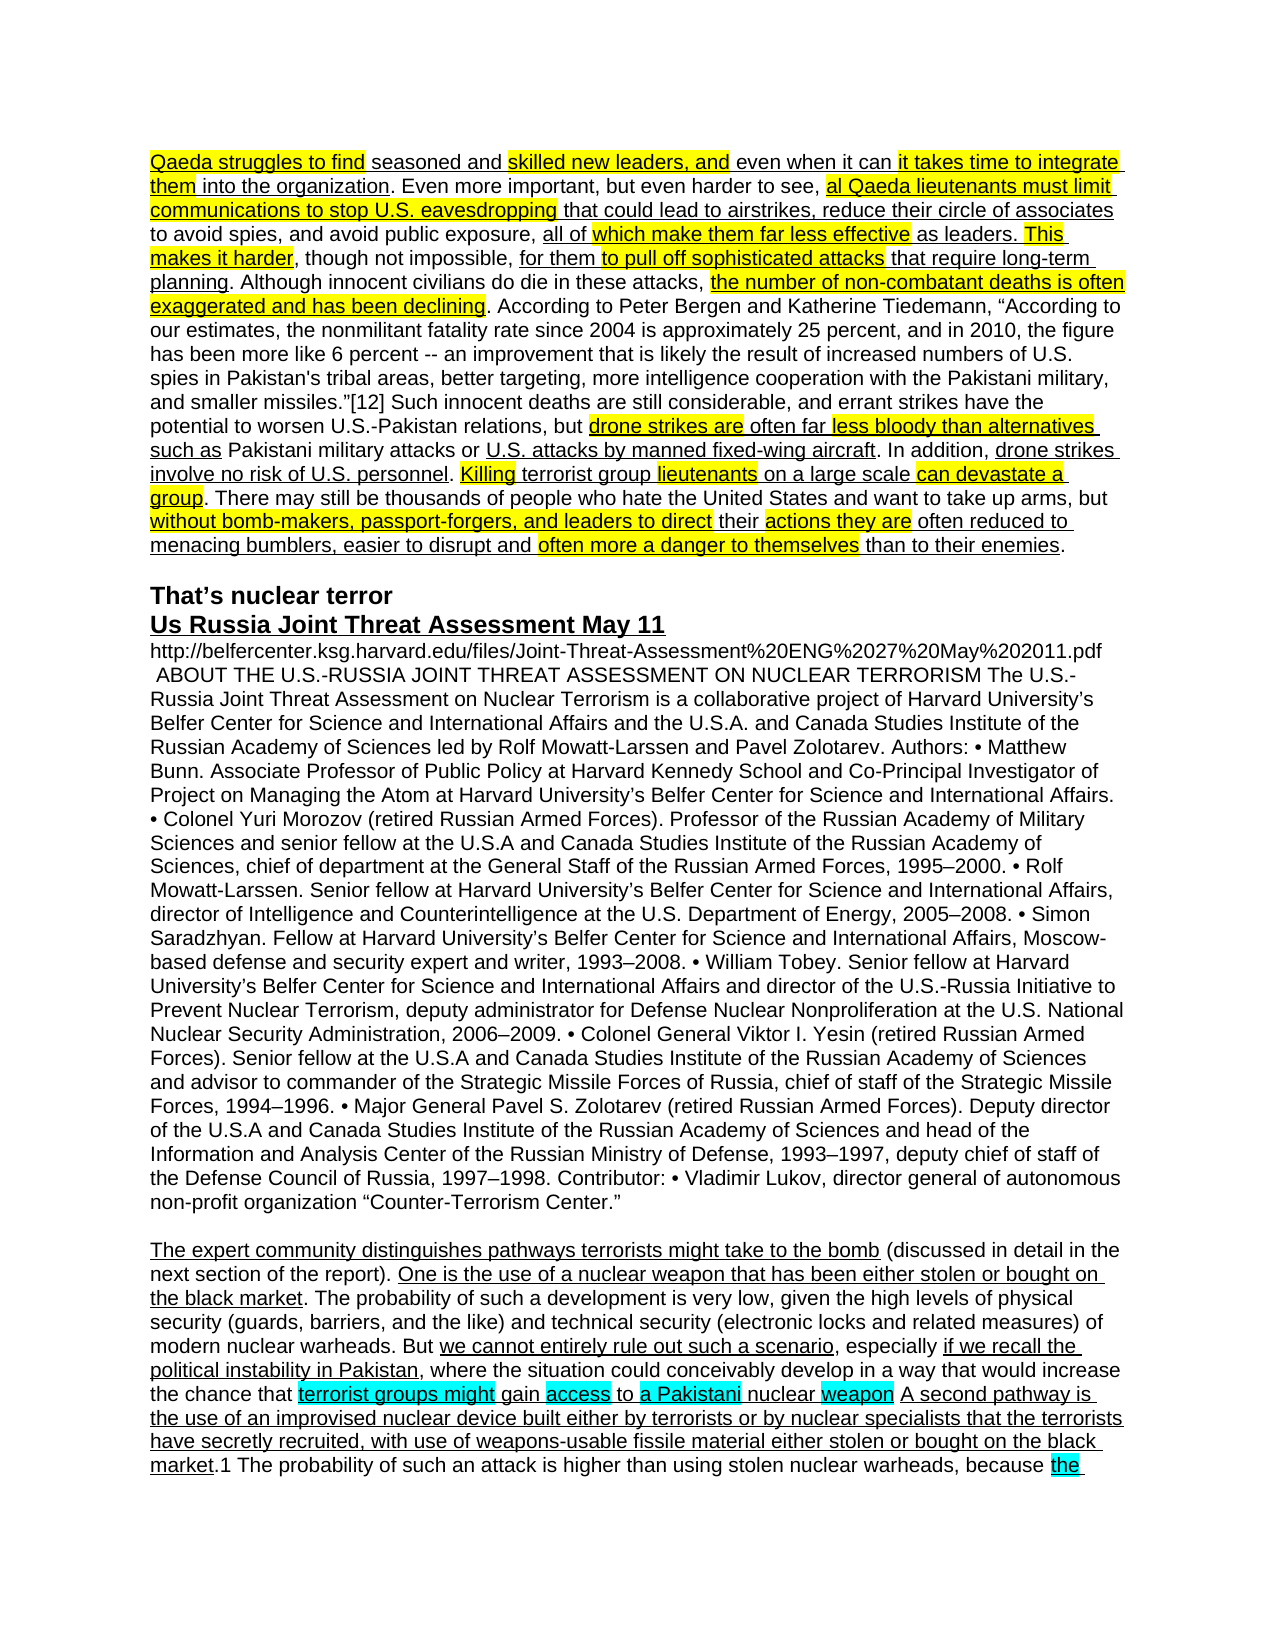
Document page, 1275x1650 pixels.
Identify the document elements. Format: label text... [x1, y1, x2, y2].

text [150, 172, 1125, 557]
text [150, 1238, 1125, 1477]
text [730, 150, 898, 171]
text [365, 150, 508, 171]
subtitle That’s nuclear terror [150, 581, 1125, 610]
text Us Russia Joint Threat Assessment May 11 [150, 610, 1125, 639]
text http://belfercenter.ksg.harvard.edu/files/Joint-Threat-Assessment%20ENG%2027%20May%202011.pdf [150, 639, 1125, 663]
text ABOUT THE U.S.-RUSSIA JOINT THREAT ASSESSMENT ON NUCLEAR TERRORISM The U.S.-Russia Joint Threat Assessment on Nuclear Terrorism is a collaborative project of Harvard University’s Belfer Center for Science and International Affairs and the U.S.A. and Canada Studies Institute of the Russian Academy of Sciences led by Rolf Mowatt-Larssen and Pavel Zolotarev. Authors: • Matthew Bunn. Associate Professor of Public Policy at Harvard Kennedy School and Co-Principal Investigator of Project on Managing the Atom at Harvard University’s Belfer Center for Science and International Affairs. • Colonel Yuri Morozov (retired Russian Armed Forces). Professor of the Russian Academy of Military Sciences and senior fellow at the U.S.A and Canada Studies Institute of the Russian Academy of Sciences, chief of department at the General Staff of the Russian Armed Forces, 1995–2000. • Rolf Mowatt-Larssen. Senior fellow at Harvard University’s Belfer Center for Science and International Affairs, director of Intelligence and Counterintelligence at the U.S. Department of Energy, 2005–2008. • Simon Saradzhyan. Fellow at Harvard University’s Belfer Center for Science and International Affairs, Moscow-based defense and security expert and writer, 1993–2008. • William Tobey. Senior fellow at Harvard University’s Belfer Center for Science and International Affairs and director of the U.S.-Russia Initiative to Prevent Nuclear Terrorism, deputy administrator for Defense Nuclear Nonproliferation at the U.S. National Nuclear Security Administration, 2006–2009. • Colonel General Viktor I. Yesin (retired Russian Armed Forces). Senior fellow at the U.S.A and Canada Studies Institute of the Russian Academy of Sciences and advisor to commander of the Strategic Missile Forces of Russia, chief of staff of the Strategic Missile Forces, 1994–1996. • Major General Pavel S. Zolotarev (retired Russian Armed Forces). Deputy director of the U.S.A and Canada Studies Institute of the Russian Academy of Sciences and head of the Information and Analysis Center of the Russian Ministry of Defense, 1993–1997, deputy chief of staff of the Defense Council of Russia, 1997–1998. Contributor: • Vladimir Lukov, director general of autonomous non-profit organization “Counter-Terrorism Center.” [150, 663, 1125, 1214]
